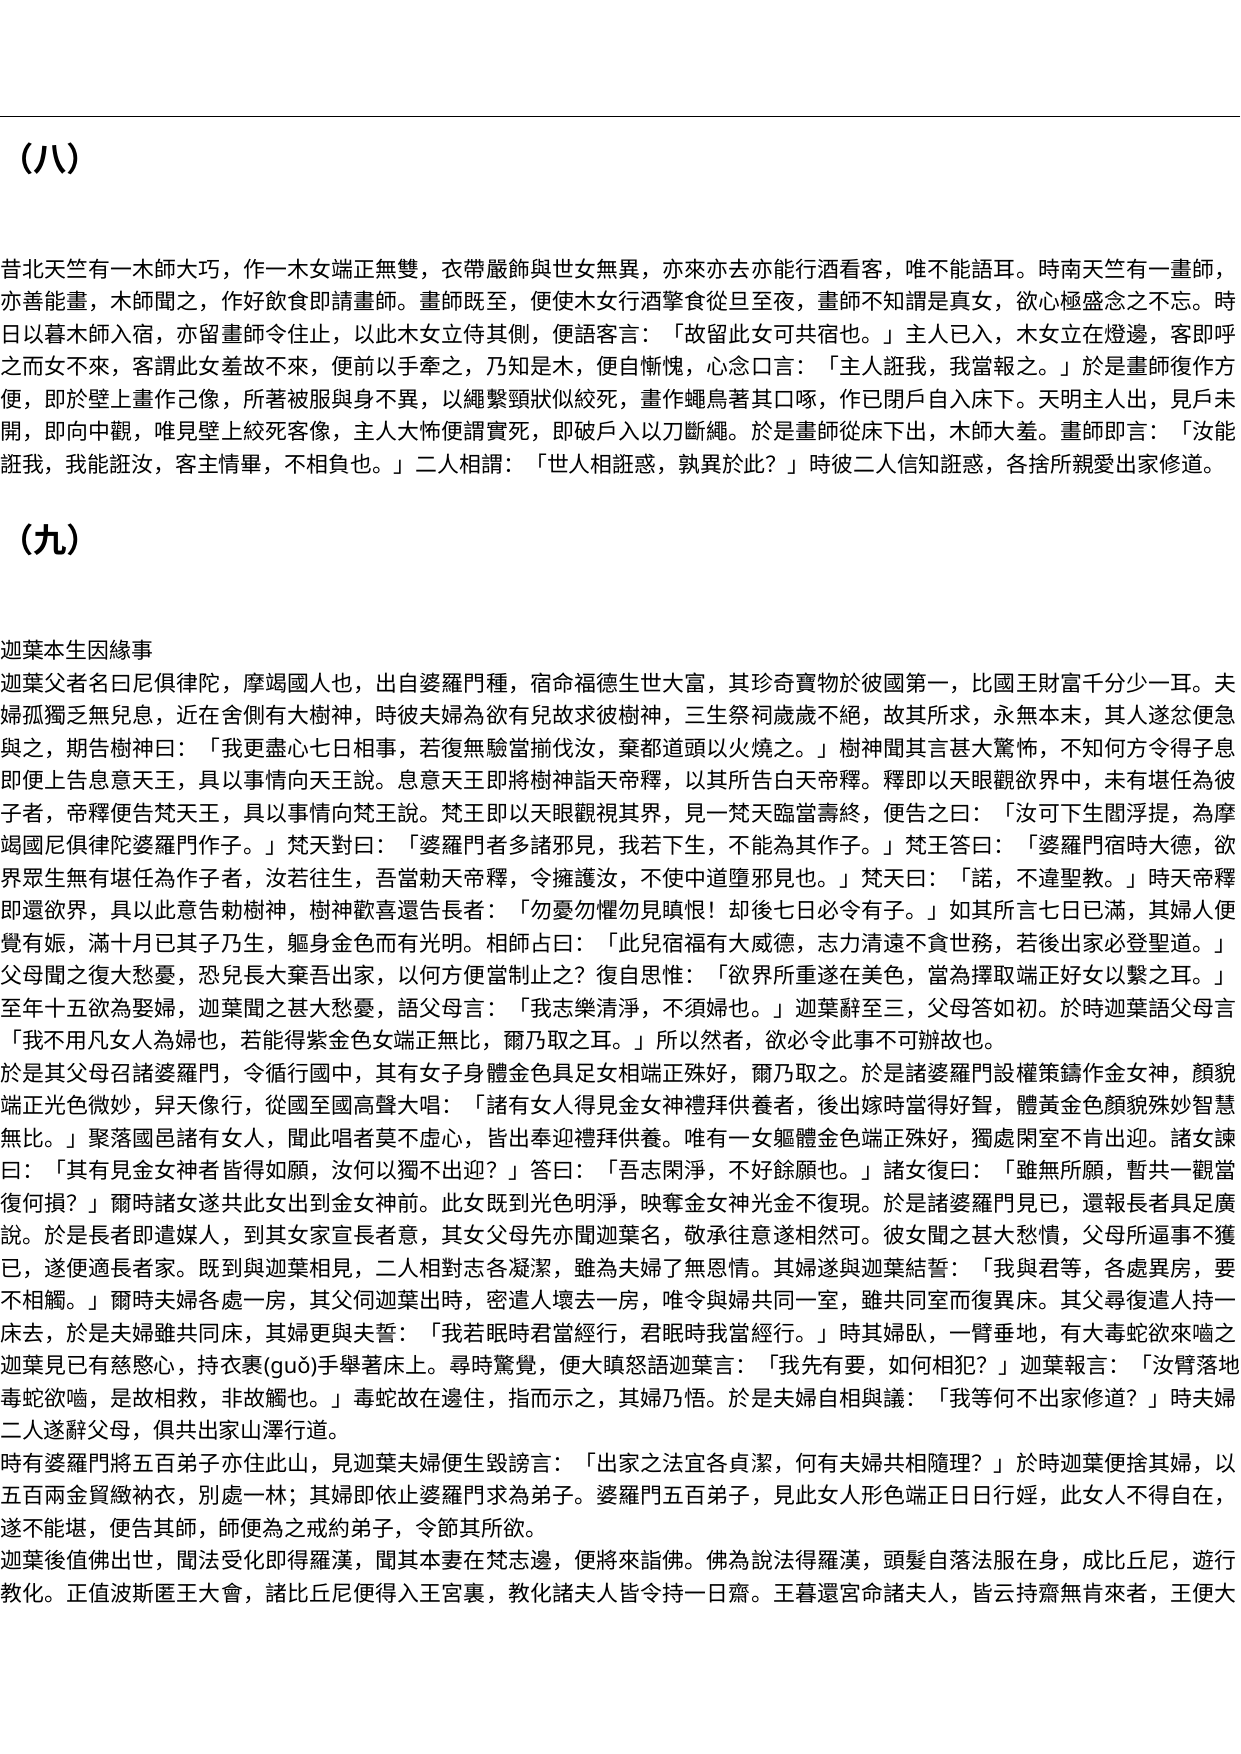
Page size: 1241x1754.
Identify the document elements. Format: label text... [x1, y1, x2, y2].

subtitle （九） [0, 506, 1240, 571]
text 時有婆羅門將五百弟子亦住此山，見迦葉夫婦便生毀謗言：「出家之法宜各貞潔，何有夫婦共相隨理？」於時迦葉便捨其婦，以五百兩金貿緻衲衣，別處一林；其婦即依止婆羅門求為弟子。婆羅門五百弟子，見此女人形色端正日日行婬，此女人不得自在，遂不能堪，便告其師，師便為之戒約弟子，令節其所欲。 [0, 1445, 1240, 1543]
subtitle （八） [0, 124, 1240, 189]
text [0, 1543, 1240, 1608]
text 迦葉父者名曰尼俱律陀，摩竭國人也，出自婆羅門種，宿命福德生世大富，其珍奇寶物於彼國第一，比國王財富千分少一耳。夫婦孤獨乏無兒息，近在舍側有大樹神，時彼夫婦為欲有兒故求彼樹神，三生祭祠歲歲不絕，故其所求，永無本末，其人遂忿便急與之，期告樹神曰：「我更盡心七日相事，若復無驗當揃伐汝，棄都道頭以火燒之。」樹神聞其言甚大驚怖，不知何方令得子息，即便上告息意天王，具以事情向天王說。息意天王即將樹神詣天帝釋，以其所告白天帝釋。釋即以天眼觀欲界中，未有堪任為彼子者，帝釋便告梵天王，具以事情向梵王說。梵王即以天眼觀視其界，見一梵天臨當壽終，便告之曰：「汝可下生閻浮提，為摩竭國尼俱律陀婆羅門作子。」梵天對曰：「婆羅門者多諸邪見，我若下生，不能為其作子。」梵王答曰：「婆羅門宿時大德，欲界眾生無有堪任為作子者，汝若往生，吾當勅天帝釋，令擁護汝，不使中道墮邪見也。」梵天曰：「諾，不違聖教。」時天帝釋即還欲界，具以此意告勅樹神，樹神歡喜還告長者：「勿憂勿懼勿見瞋恨！却後七日必令有子。」如其所言七日已滿，其婦人便覺有娠，滿十月已其子乃生，軀身金色而有光明。相師占曰：「此兒宿福有大威德，志力清遠不貪世務，若後出家必登聖道。」父母聞之復大愁憂，恐兒長大棄吾出家，以何方便當制止之？復自思惟：「欲界所重遂在美色，當為擇取端正好女以繫之耳。」至年十五欲為娶婦，迦葉聞之甚大愁憂，語父母言：「我志樂清淨，不須婦也。」迦葉辭至三，父母答如初。於時迦葉語父母言：「我不用凡女人為婦也，若能得紫金色女端正無比，爾乃取之耳。」所以然者，欲必令此事不可辦故也。 [0, 665, 1240, 1055]
text 迦葉本生因緣事 [0, 633, 1240, 665]
text 昔北天竺有一木師大巧，作一木女端正無雙，衣帶嚴飾與世女無異，亦來亦去亦能行酒看客，唯不能語耳。時南天竺有一畫師，亦善能畫，木師聞之，作好飲食即請畫師。畫師既至，便使木女行酒擎食從旦至夜，畫師不知謂是真女，欲心極盛念之不忘。時日以暮木師入宿，亦留畫師令住止，以此木女立侍其側，便語客言：「故留此女可共宿也。」主人已入，木女立在燈邊，客即呼之而女不來，客謂此女羞故不來，便前以手牽之，乃知是木，便自慚愧，心念口言：「主人誑我，我當報之。」於是畫師復作方便，即於壁上畫作己像，所著被服與身不異，以繩繫頸狀似絞死，畫作蠅鳥著其口啄，作已閉戶自入床下。天明主人出，見戶未開，即向中觀，唯見壁上絞死客像，主人大怖便謂實死，即破戶入以刀斷繩。於是畫師從床下出，木師大羞。畫師即言：「汝能誑我，我能誑汝，客主情畢，不相負也。」二人相謂：「世人相誑惑，孰異於此？」時彼二人信知誑惑，各捨所親愛出家修道。 [0, 251, 1240, 479]
text 於是其父母召諸婆羅門，令循行國中，其有女子身體金色具足女相端正殊好，爾乃取之。於是諸婆羅門設權策鑄作金女神，顏貌端正光色微妙，舁天像行，從國至國高聲大唱：「諸有女人得見金女神禮拜供養者，後出嫁時當得好聟，體黃金色顏貌殊妙智慧無比。」聚落國邑諸有女人，聞此唱者莫不虛心，皆出奉迎禮拜供養。唯有一女軀體金色端正殊好，獨處閑室不肯出迎。諸女諫曰：「其有見金女神者皆得如願，汝何以獨不出迎？」答曰：「吾志閑淨，不好餘願也。」諸女復曰：「雖無所願，暫共一觀當復何損？」爾時諸女遂共此女出到金女神前。此女既到光色明淨，映奪金女神光金不復現。於是諸婆羅門見已，還報長者具足廣說。於是長者即遣媒人，到其女家宣長者意，其女父母先亦聞迦葉名，敬承往意遂相然可。彼女聞之甚大愁憒，父母所逼事不獲已，遂便適長者家。既到與迦葉相見，二人相對志各凝潔，雖為夫婦了無恩情。其婦遂與迦葉結誓：「我與君等，各處異房，要不相觸。」爾時夫婦各處一房，其父伺迦葉出時，密遣人壞去一房，唯令與婦共同一室，雖共同室而復異床。其父尋復遣人持一床去，於是夫婦雖共同床，其婦更與夫誓：「我若眠時君當經行，君眠時我當經行。」時其婦臥，一臂垂地，有大毒蛇欲來嚙之，迦葉見已有慈愍心，持衣裹(ɡuǒ)手舉著床上。尋時驚覺，便大瞋怒語迦葉言：「我先有要，如何相犯？」迦葉報言：「汝臂落地，毒蛇欲嚙，是故相救，非故觸也。」毒蛇故在邊住，指而示之，其婦乃悟。於是夫婦自相與議：「我等何不出家修道？」時夫婦二人遂辭父母，俱共出家山澤行道。 [0, 1055, 1240, 1445]
